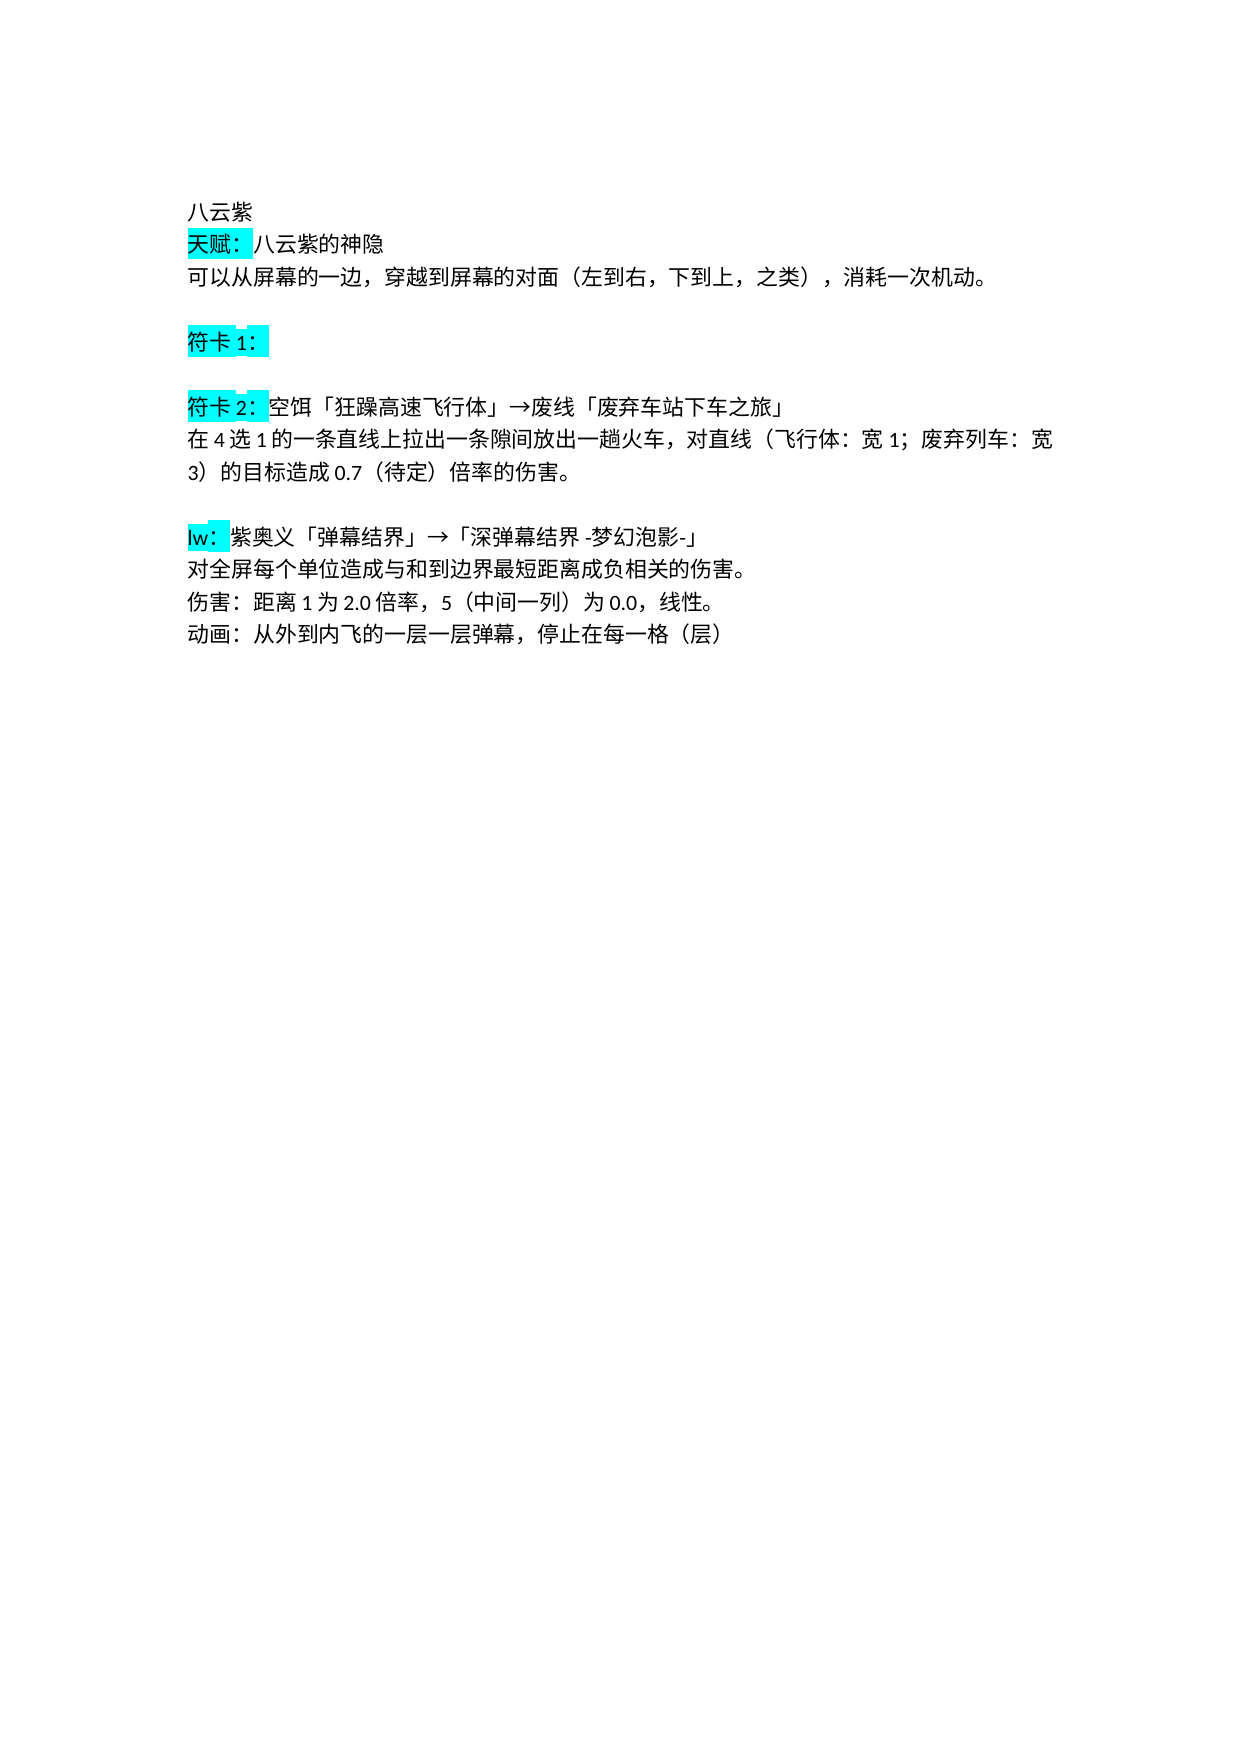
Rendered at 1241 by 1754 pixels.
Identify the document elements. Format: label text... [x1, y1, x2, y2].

text 符卡1： [187, 324, 1053, 357]
text 伤害：距离1为2.0倍率，5（中间一列）为0.0，线性。 [187, 584, 1053, 617]
text 在4选1的一条直线上拉出一条隙间放出一趟火车，对直线（飞行体：宽1；废弃列车：宽3）的目标造成0.7（待定）倍率的伤害。 [187, 422, 1053, 487]
text 天赋：八云紫的神隐 [187, 227, 1053, 259]
text 八云紫 [187, 194, 1053, 227]
text lw：紫奥义「弹幕结界」→「深弹幕结界 -梦幻泡影-」 [187, 519, 1053, 552]
text 符卡2：空饵「狂躁高速飞行体」→废线「废弃车站下车之旅」 [187, 389, 1053, 422]
text 可以从屏幕的一边，穿越到屏幕的对面（左到右，下到上，之类），消耗一次机动。 [187, 259, 1053, 292]
text 对全屏每个单位造成与和到边界最短距离成负相关的伤害。 [187, 552, 1053, 584]
text 动画：从外到内飞的一层一层弹幕，停止在每一格（层） [187, 617, 1053, 649]
